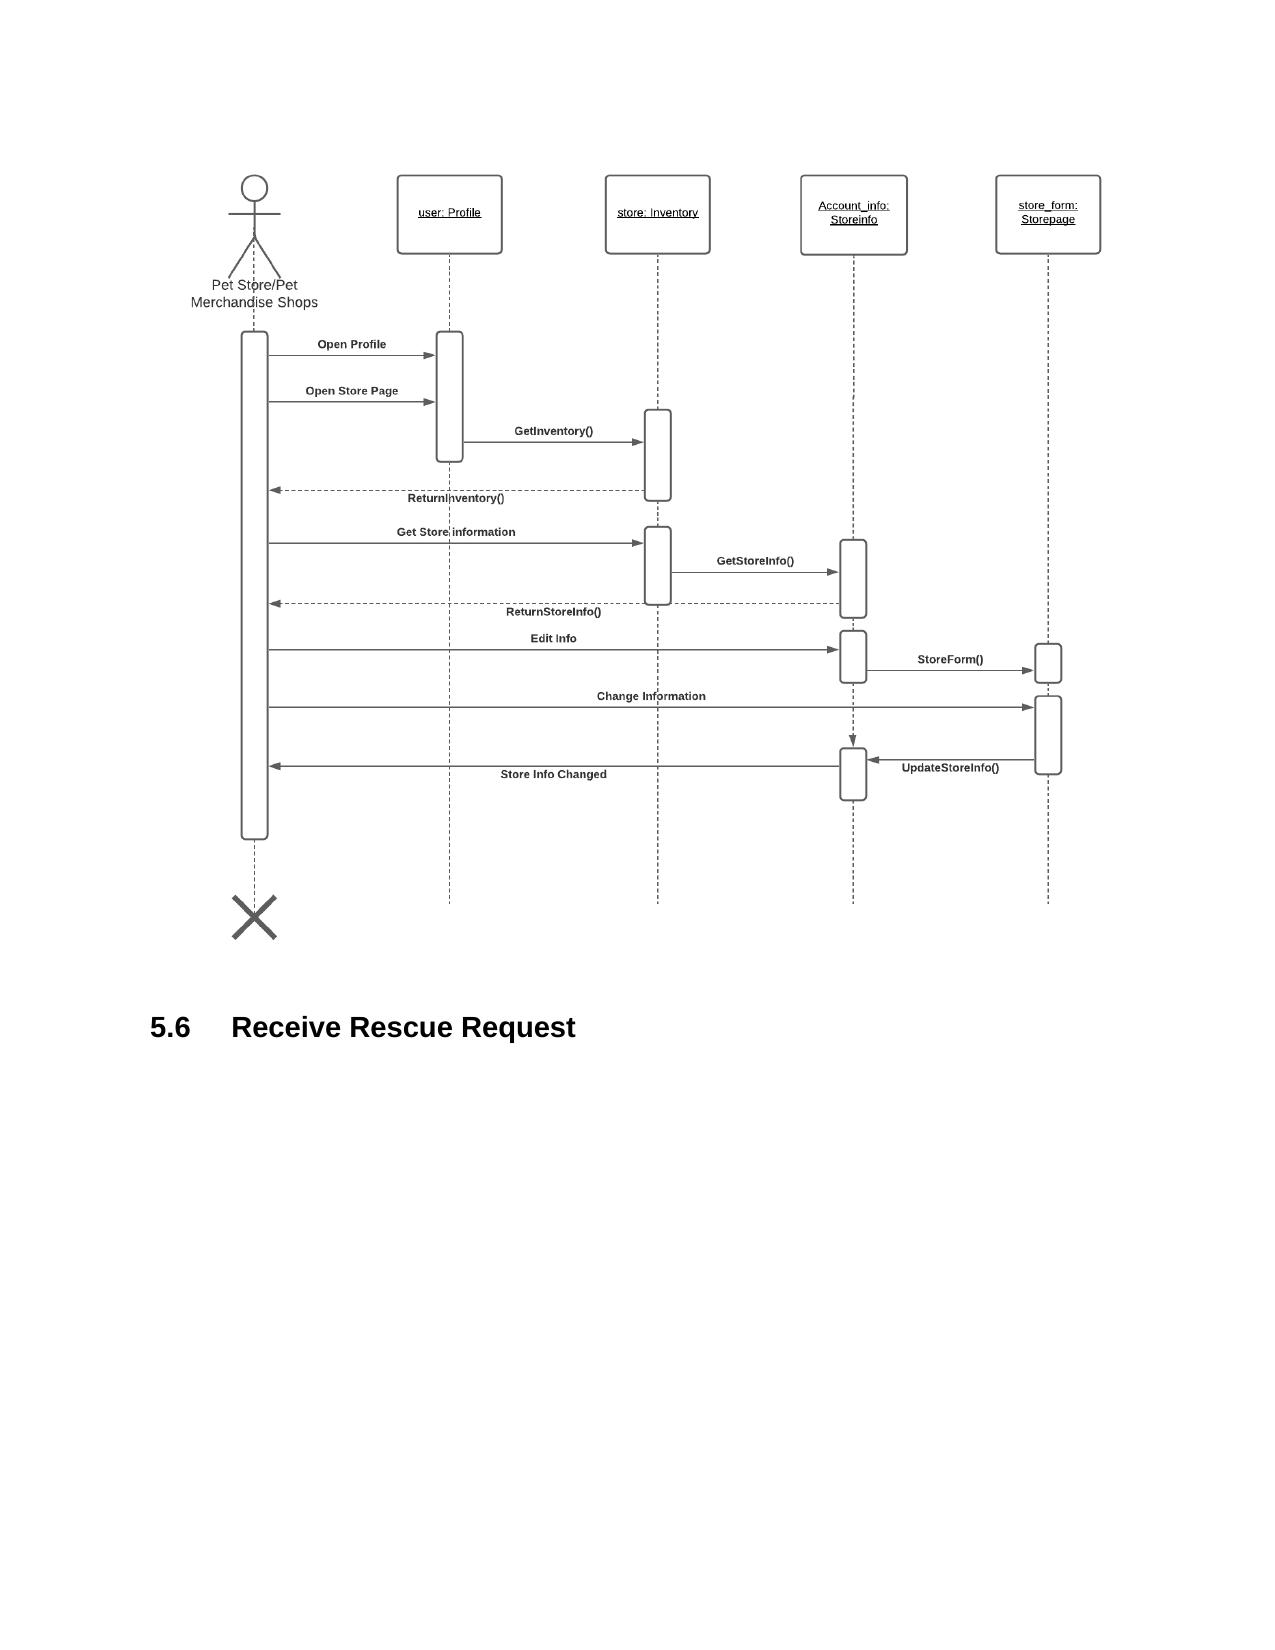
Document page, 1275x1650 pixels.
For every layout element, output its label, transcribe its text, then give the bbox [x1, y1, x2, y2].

subtitle 5.6 Receive Rescue Request [150, 1010, 1125, 1044]
picture [150, 150, 1125, 969]
